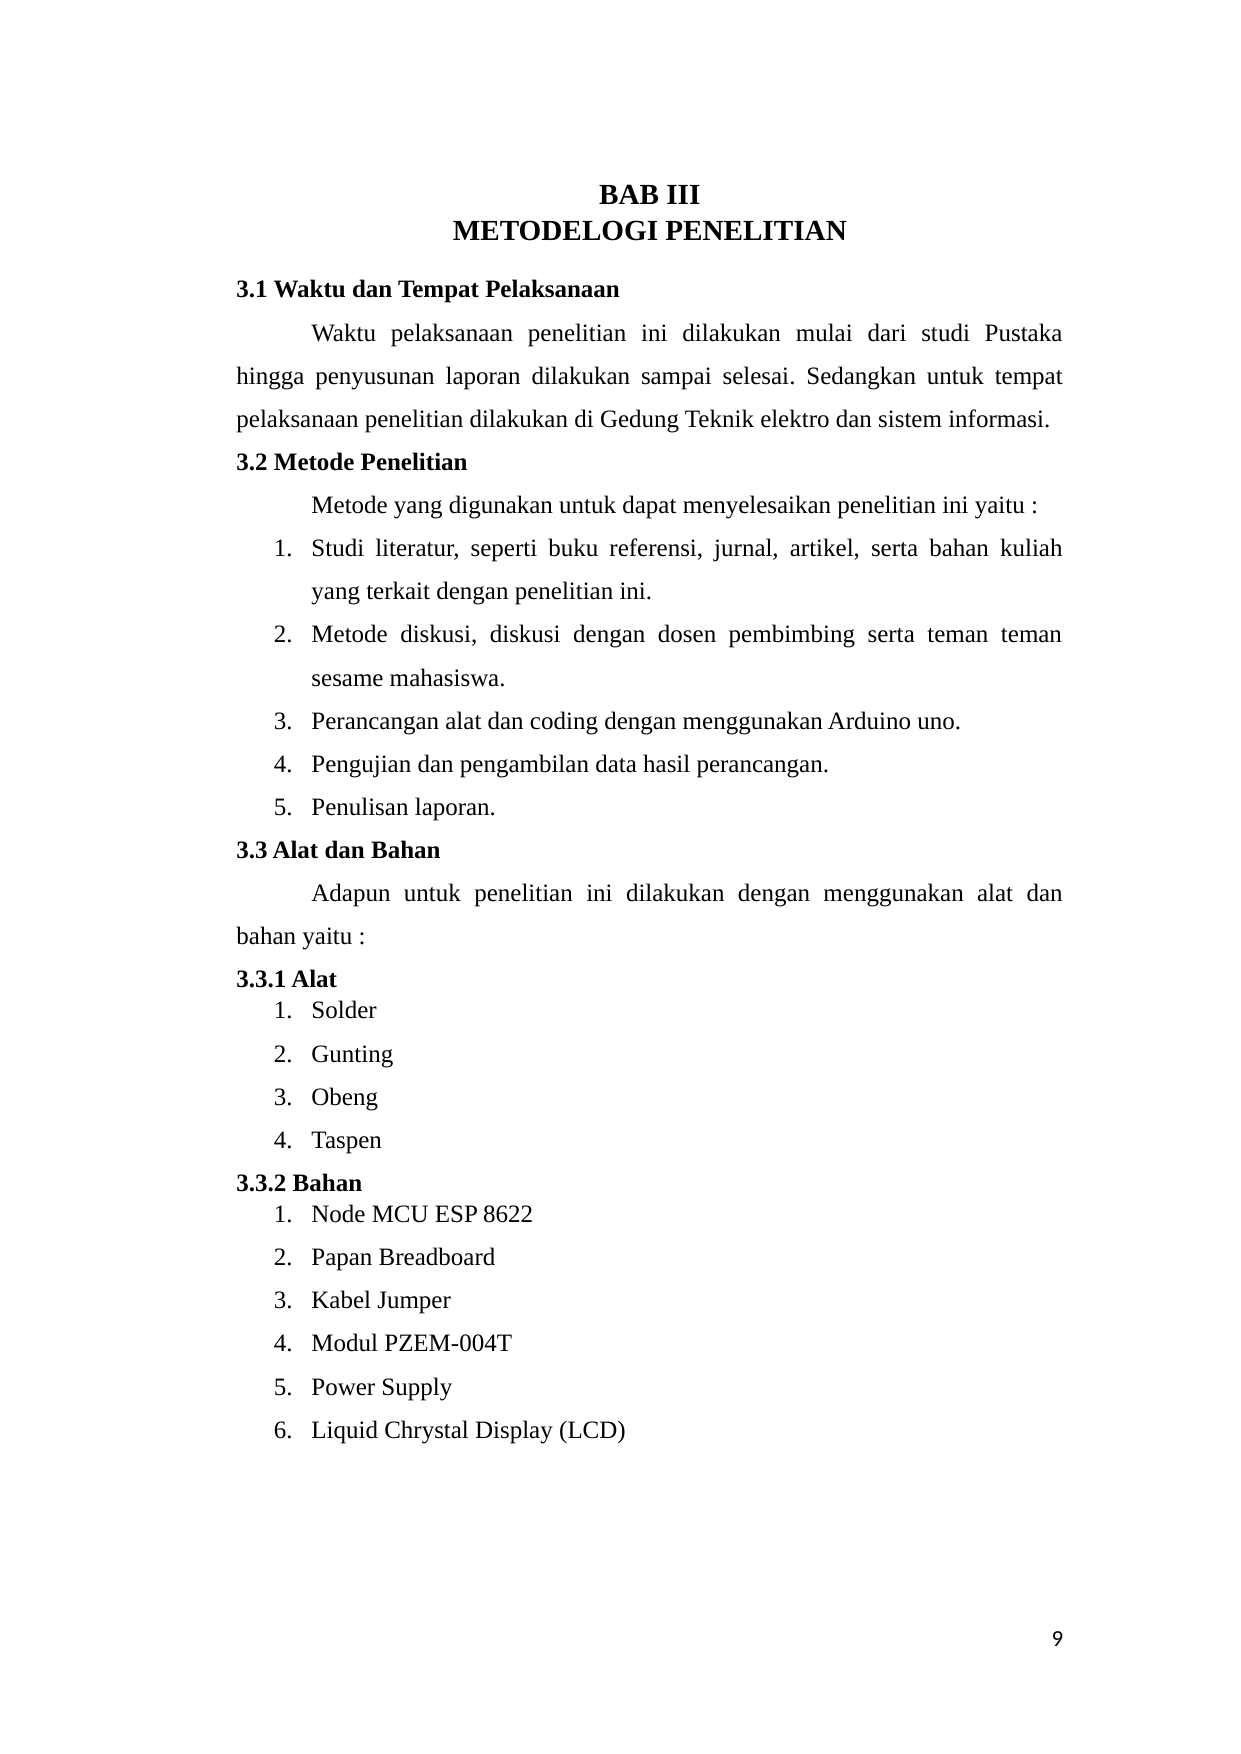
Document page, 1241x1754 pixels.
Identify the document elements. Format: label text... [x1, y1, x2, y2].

list Obeng [274, 1082, 1063, 1111]
subtitle BAB III METODELOGI PENELITIAN [236, 177, 1063, 247]
list Kabel Jumper [274, 1285, 1063, 1314]
text Adapun untuk penelitian ini dilakukan dengan menggunakan alat dan bahan yaitu : [236, 878, 1063, 950]
subtitle 3.3.1 Alat [236, 964, 1063, 993]
list Power Supply [274, 1372, 1063, 1400]
subtitle 3.3.2 Bahan [236, 1168, 1063, 1197]
list Taspen [274, 1125, 1063, 1154]
subtitle 3.2 Metode Penelitian [236, 447, 1063, 476]
list Node MCU ESP 8622 [274, 1199, 1063, 1228]
list Penulisan laporan. [274, 792, 1063, 821]
list Perancangan alat dan coding dengan menggunakan Arduino uno. [274, 706, 1063, 734]
list Metode diskusi, diskusi dengan dosen pembimbing serta teman teman sesame mahasiswa. [274, 619, 1063, 691]
list Papan Breadboard [274, 1242, 1063, 1271]
subtitle 3.3 Alat dan Bahan [236, 835, 1063, 864]
list Pengujian dan pengambilan data hasil perancangan. [274, 749, 1063, 778]
list Studi literatur, seperti buku referensi, jurnal, artikel, serta bahan kuliah yang terkait dengan penelitian ini. [274, 533, 1063, 605]
list Gunting [274, 1039, 1063, 1067]
list Solder [274, 996, 1063, 1024]
list Liquid Chrystal Display (LCD) [274, 1415, 1063, 1443]
text Waktu pelaksanaan penelitian ini dilakukan mulai dari studi Pustaka hingga penyusunan laporan dilakukan sampai selesai. Sedangkan untuk tempat pelaksanaan penelitian dilakukan di Gedung Teknik elektro dan sistem informasi. [236, 318, 1063, 433]
subtitle 3.1 Waktu dan Tempat Pelaksanaan [236, 274, 1063, 303]
text Metode yang digunakan untuk dapat menyelesaikan penelitian ini yaitu : [236, 490, 1063, 519]
list Modul PZEM-004T [274, 1328, 1063, 1357]
